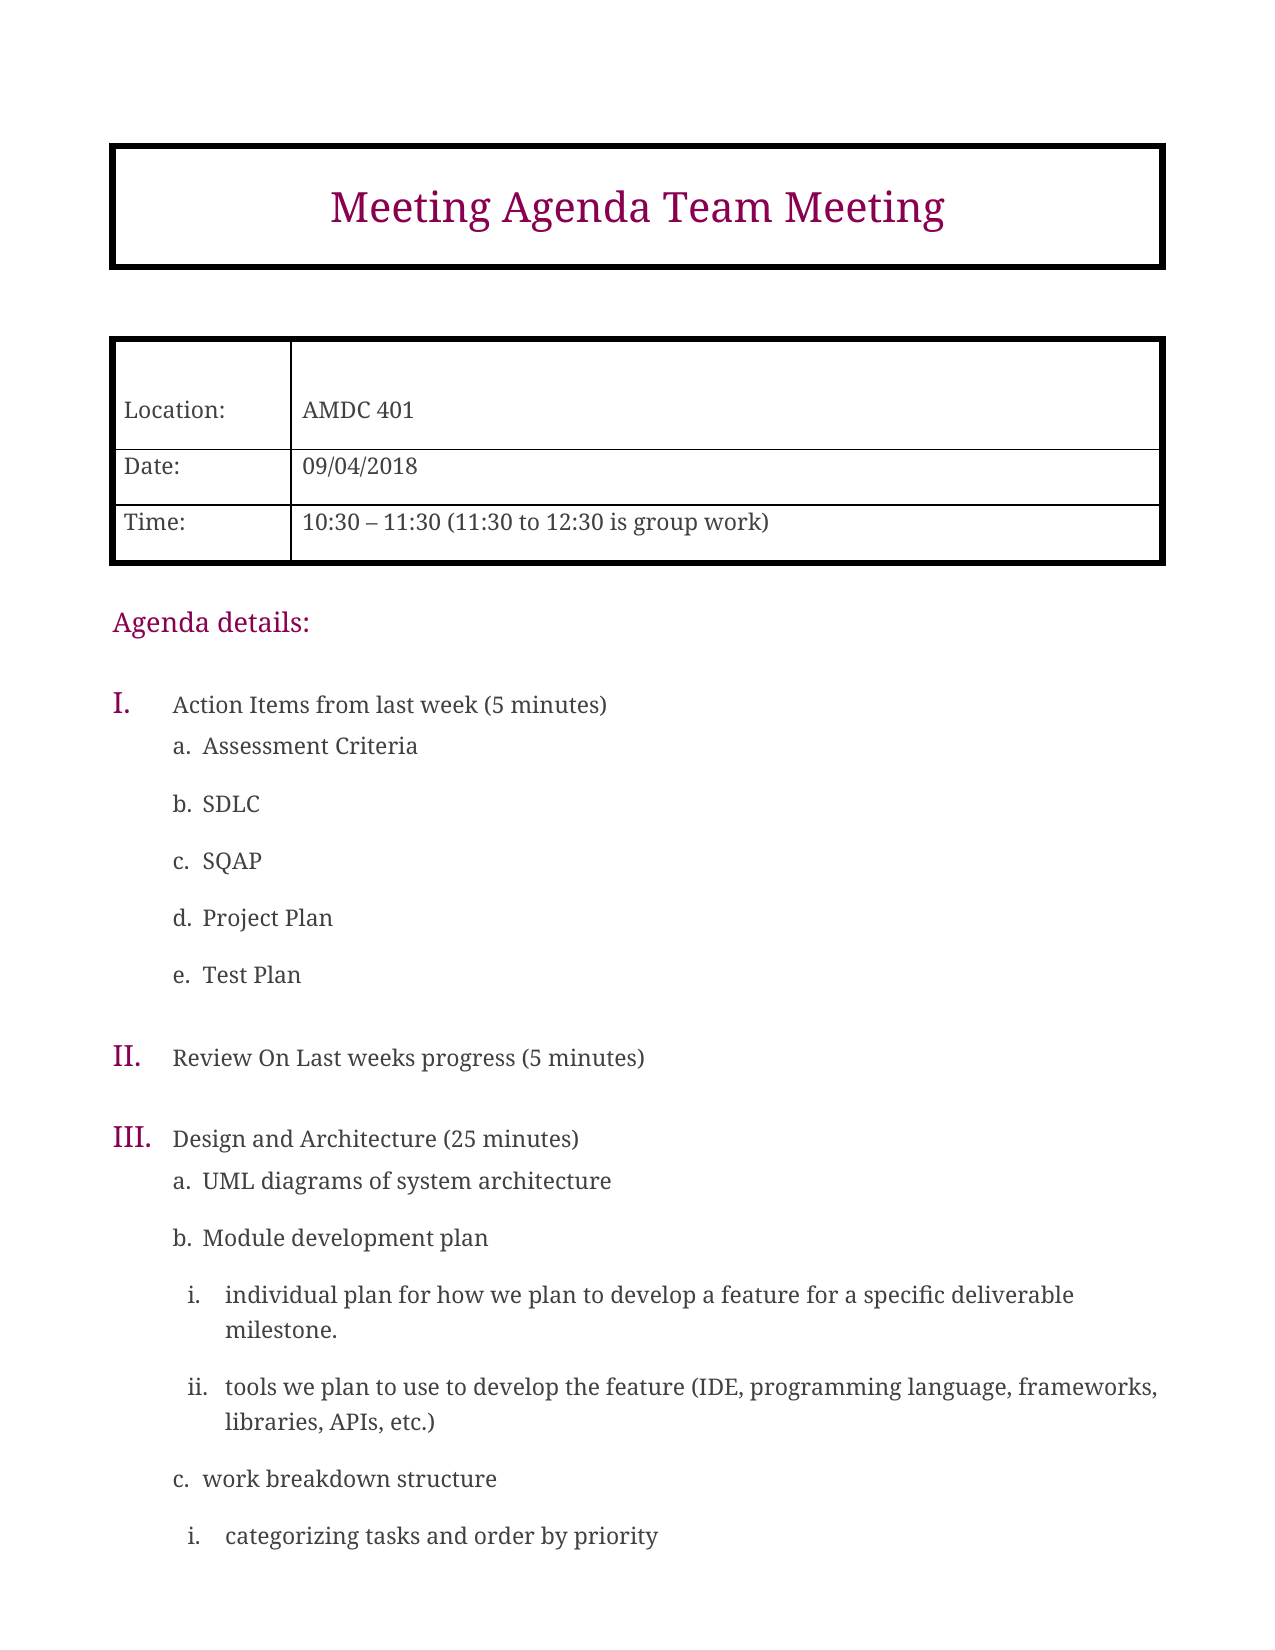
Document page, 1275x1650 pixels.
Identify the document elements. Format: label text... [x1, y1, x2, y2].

subtitle Design and Architecture (25 minutes) [112, 1117, 937, 1156]
list Assessment Criteria [172, 730, 1162, 761]
subtitle Action Items from last week (5 minutes) [112, 682, 937, 722]
table_cell Time: [116, 506, 290, 560]
subtitle Agenda details: [112, 604, 1162, 641]
list SDLC [172, 787, 1162, 819]
subtitle Review On Last weeks progress (5 minutes) [112, 1035, 937, 1075]
table_cell 10:30 – 11:30 (11:30 to 12:30 is group work) [292, 506, 1159, 560]
list Test Plan [172, 959, 1162, 991]
table_header Location: [116, 342, 290, 448]
list UML diagrams of system architecture [172, 1165, 1162, 1196]
table_header AMDC 401 [292, 342, 1159, 448]
list tools we plan to use to develop the feature (IDE, programming language, frameworks, libraries, APIs, etc.) [187, 1371, 1162, 1437]
list individual plan for how we plan to develop a feature for a specific deliverable milestone. [187, 1279, 1162, 1345]
list categorizing tasks and order by priority [187, 1520, 1162, 1551]
table_header Meeting Agenda Team Meeting [116, 149, 1159, 264]
list SQAP [172, 845, 1162, 876]
table_cell Date: [116, 450, 290, 504]
table_cell 09/04/2018 [292, 450, 1159, 504]
list Project Plan [172, 902, 1162, 933]
list Module development plan [172, 1222, 1162, 1253]
list work breakdown structure [172, 1463, 1162, 1494]
